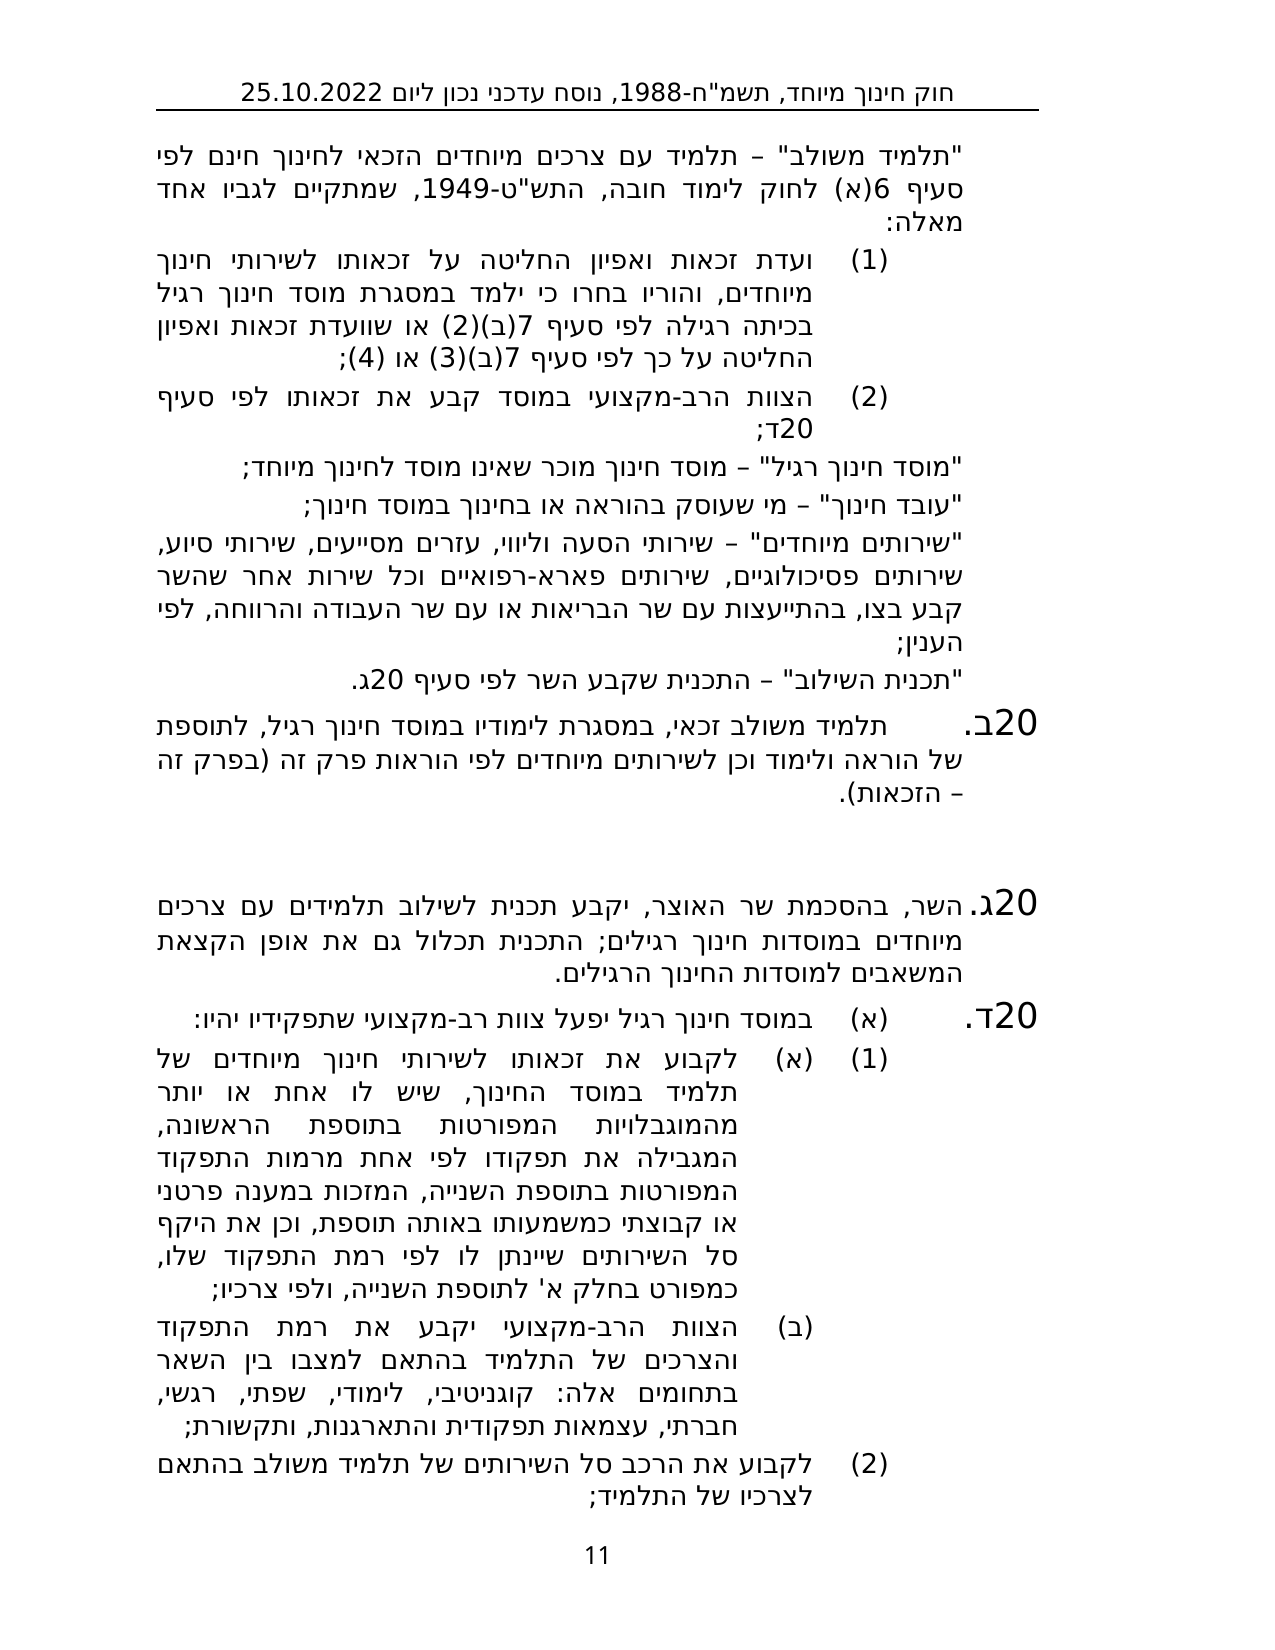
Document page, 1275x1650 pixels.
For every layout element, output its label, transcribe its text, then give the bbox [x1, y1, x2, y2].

text 20. בסיום שנת הלימודים יקבלו הורי תלמיד עם צרכים מיוחדים הלומד במוסד לחינוך מיוחד הערכה בכתב על מידת התקדמותו של התלמיד בתחומים שונים, בהתייחס לתכנית הלימודים האישית. [156, 218, 1039, 324]
text 20א. בפרק זה – [156, 371, 1039, 412]
text "מוסד חינוך רגיל" – מוסד חינוך מוכר שאינו מוסד לחינוך מיוחד; [156, 729, 964, 761]
text (1) ועדת זכאות ואפיון החליטה על זכאותו לשירותי חינוך מיוחדים, והוריו בחרו כי ילמד במסגרת מוסד חינוך רגיל בכיתה רגילה לפי סעיף 7(ב)(2) או שוועדת זכאות ואפיון החליטה על כך לפי סעיף 7(ב)(3) או (4); [156, 522, 889, 652]
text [156, 147, 964, 211]
text "תכנית השילוב" – התכנית שקבע השר לפי סעיף 20ג. [156, 942, 964, 973]
text 20ג. השר, בהסכמת שר האוצר, יקבע תכנית לשילוב תלמידים עם צרכים מיוחדים במוסדות חינוך רגילים; התכנית תכלול גם את אופן הקצאת המשאבים למוסדות החינוך הרגילים. [156, 1167, 1039, 1274]
text פרק ד'1:שילוב תלמיד עם צרכים מיוחדים בחינוך הרגיל [156, 333, 1039, 364]
text (2) הצוות הרב-מקצועי במוסד קבע את זכאותו לפי סעיף 20ד; [156, 659, 889, 723]
text 20ד. (א) במוסד חינוך רגיל יפעל צוות רב-מקצועי שתפקידיו יהיו: [156, 1280, 1039, 1321]
text "תלמיד משולב" – תלמיד עם צרכים מיוחדים הזכאי לחינוך חינם לפי סעיף 6(א) לחוק לימוד חובה, התש"ט-1949, שמתקיים לגביו אחד מאלה: [156, 418, 964, 516]
text 20ב. תלמיד משולב זכאי, במסגרת לימודיו במוסד חינוך רגיל, לתוספת של הוראה ולימוד וכן לשירותים מיוחדים לפי הוראות פרק זה (בפרק זה – הזכאות). [156, 980, 1039, 1087]
text "עובד חינוך" – מי שעוסק בהוראה או בחינוך במוסד חינוך; [156, 767, 964, 799]
text "שירותים מיוחדים" – שירותי הסעה וליווי, עזרים מסייעים, שירותי סיוע, שירותים פסיכולוגיים, שירותים פארא-רפואיים וכל שירות אחר שהשר קבע בצו, בהתייעצות עם שר הבריאות או עם שר העבודה והרווחה, לפי הענין; [156, 806, 964, 936]
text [156, 1328, 889, 1524]
